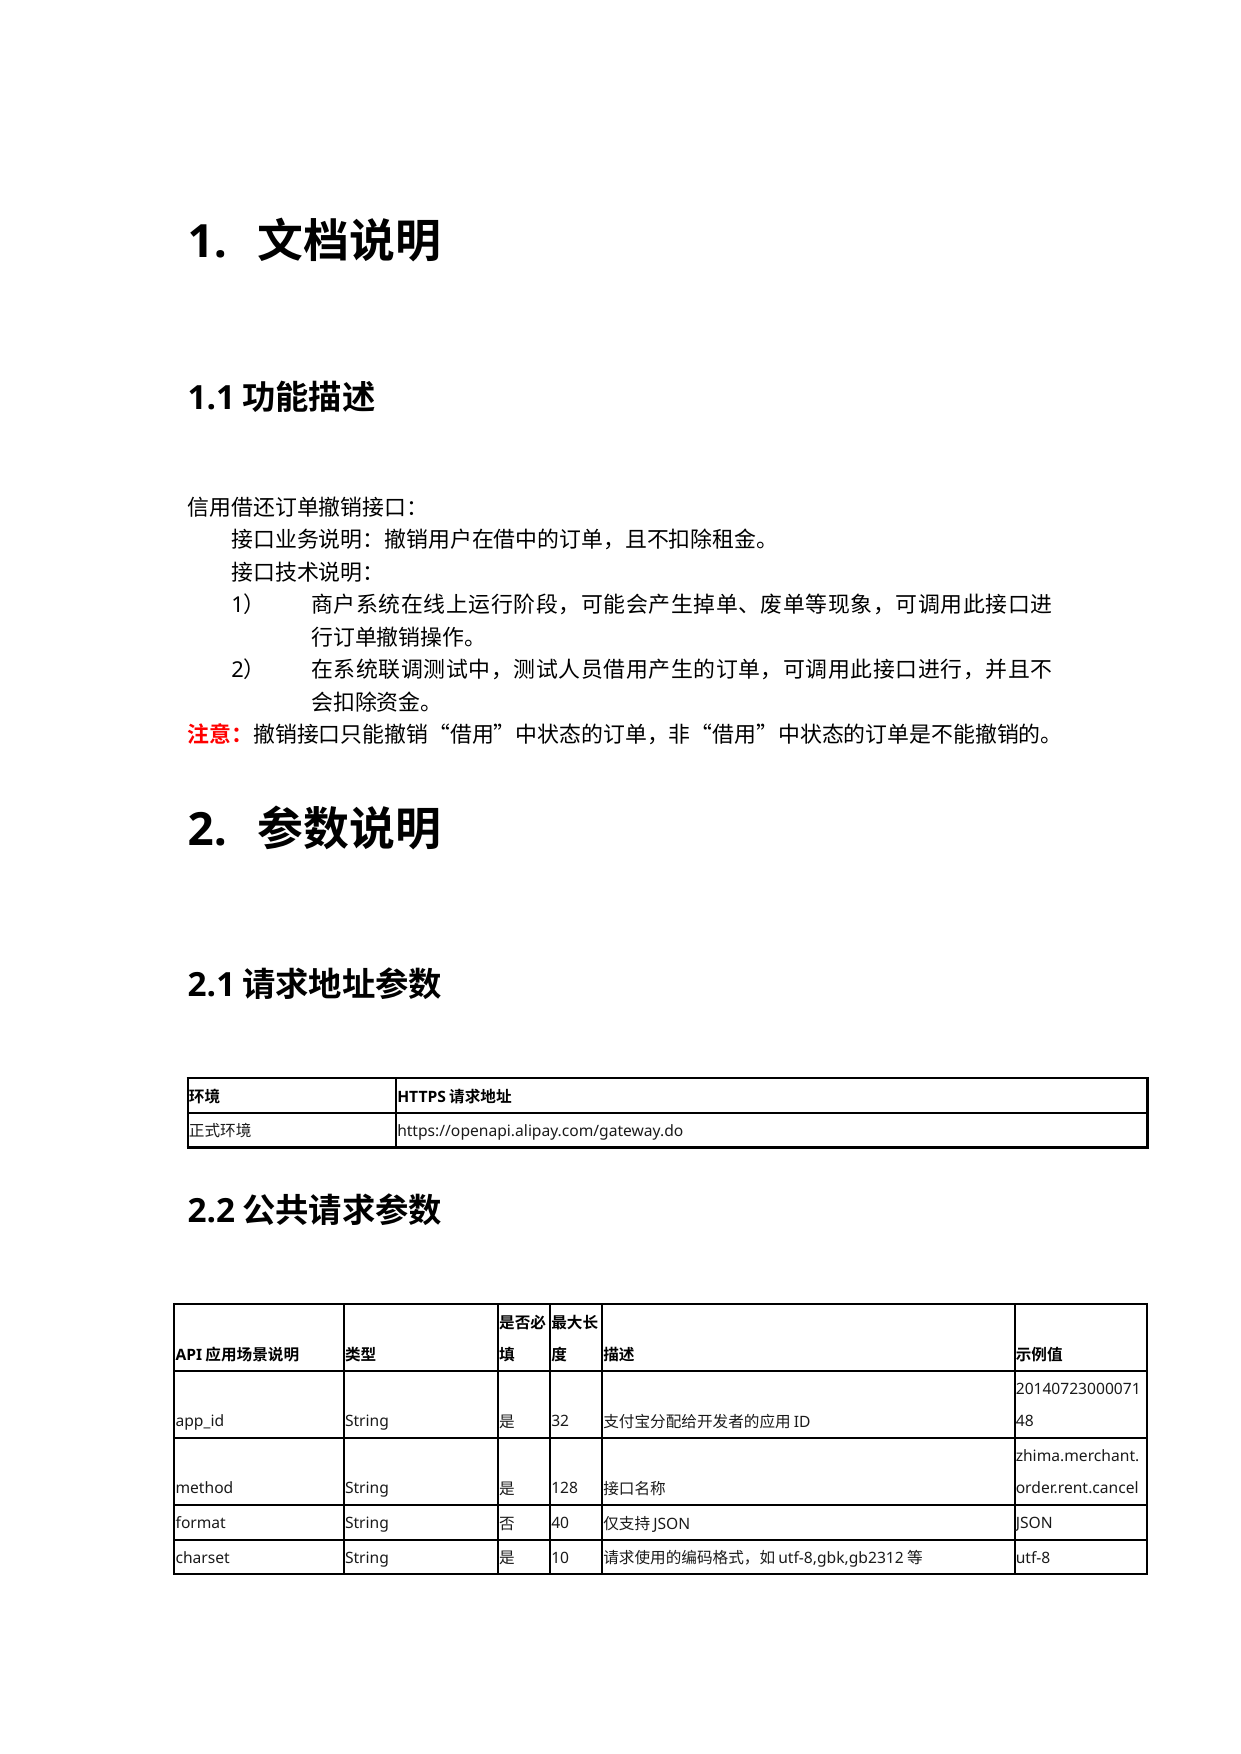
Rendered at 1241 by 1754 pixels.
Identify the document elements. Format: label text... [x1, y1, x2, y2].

table_header 类型 [345, 1305, 497, 1370]
text 信用借还订单撤销接口： [187, 489, 1053, 522]
list 商户系统在线上运行阶段，可能会产生掉单、废单等现象，可调用此接口进行订单撤销操作。 [231, 587, 1053, 652]
table_cell 支付宝分配给开发者的应用ID [603, 1372, 1014, 1437]
table_cell 32 [551, 1372, 601, 1437]
text 接口业务说明：撤销用户在借中的订单，且不扣除租金。 [187, 522, 1053, 554]
table_cell String [345, 1541, 497, 1573]
table_cell 接口名称 [603, 1439, 1014, 1504]
table_cell format [175, 1506, 343, 1539]
subtitle 1.1功能描述 [187, 362, 1053, 427]
table_cell String [345, 1372, 497, 1437]
text 注意：撤销接口只能撤销“借用”中状态的订单，非“借用”中状态的订单是不能撤销的。 [187, 717, 1053, 749]
table_cell https://openapi.alipay.com/gateway.do [397, 1114, 1146, 1146]
table_cell 正式环境 [189, 1114, 395, 1146]
table_cell 是 [499, 1439, 549, 1504]
text 接口技术说明： [187, 554, 1053, 587]
table_cell 仅支持JSON [603, 1506, 1014, 1539]
table_cell 是 [499, 1372, 549, 1437]
table_cell zhima.merchant.order.rent.cancel [1016, 1439, 1146, 1504]
table_header 环境 [189, 1079, 395, 1112]
subtitle 文档说明 [187, 189, 1053, 287]
table_header 示例值 [1016, 1305, 1146, 1370]
table_header HTTPS请求地址 [397, 1079, 1146, 1112]
table_cell 是 [499, 1541, 549, 1573]
table_cell app_id [175, 1372, 343, 1437]
table_cell String [345, 1506, 497, 1539]
table_cell 40 [551, 1506, 601, 1539]
subtitle 2.1请求地址参数 [187, 950, 1053, 1015]
table_cell 请求使用的编码格式，如utf-8,gbk,gb2312等 [603, 1541, 1014, 1573]
table_header 描述 [603, 1305, 1014, 1370]
table_cell 128 [551, 1439, 601, 1504]
table_cell charset [175, 1541, 343, 1573]
table_header 是否必填 [499, 1305, 549, 1370]
table_cell method [175, 1439, 343, 1504]
table_cell utf-8 [1016, 1541, 1146, 1573]
list 在系统联调测试中，测试人员借用产生的订单，可调用此接口进行，并且不会扣除资金。 [231, 652, 1053, 717]
table_cell JSON [1016, 1506, 1146, 1539]
table_cell 10 [551, 1541, 601, 1573]
table_header 最大长度 [551, 1305, 601, 1370]
subtitle 2.2公共请求参数 [187, 1176, 1053, 1241]
table_cell 2014072300007148 [1016, 1372, 1146, 1437]
table_header API应用场景说明 [175, 1305, 343, 1370]
table_cell String [345, 1439, 497, 1504]
table_cell 否 [499, 1506, 549, 1539]
subtitle 参数说明 [187, 777, 1053, 874]
